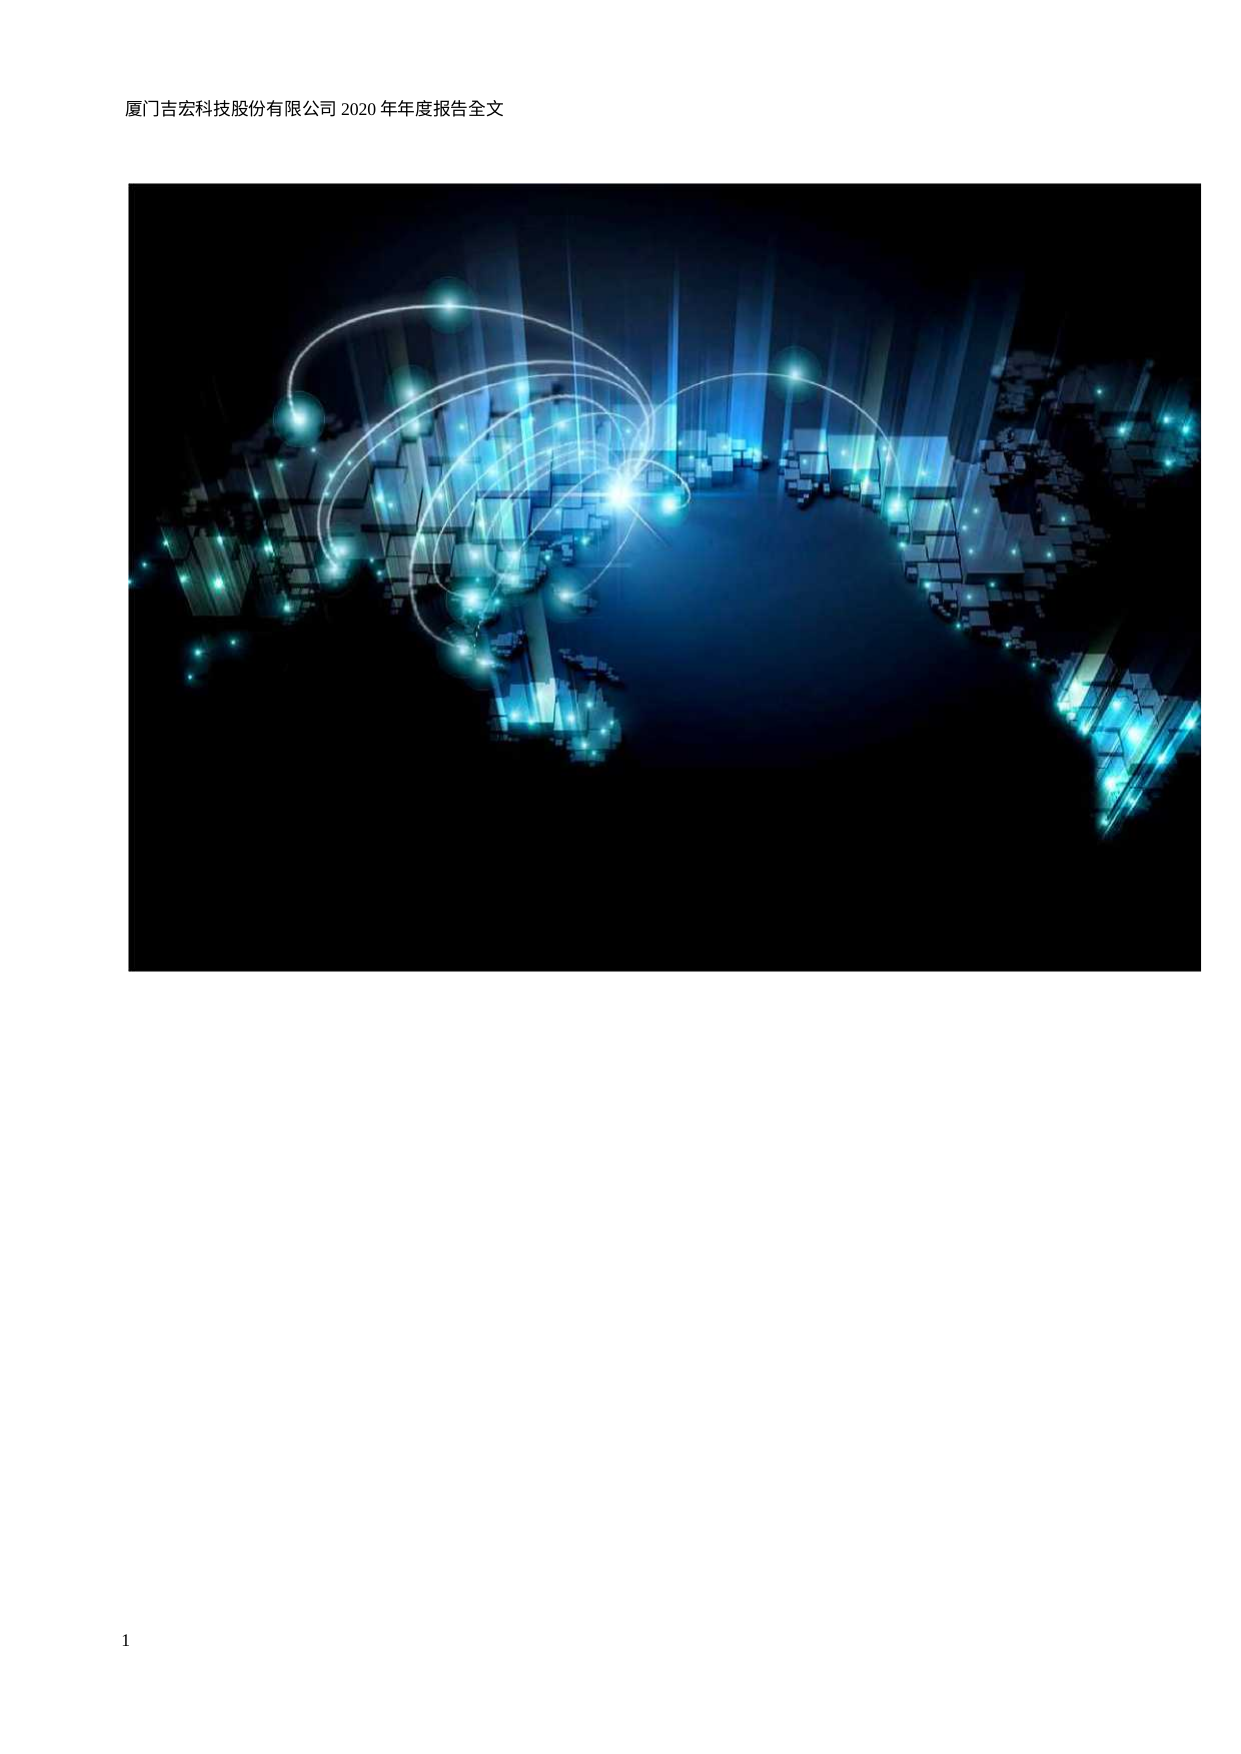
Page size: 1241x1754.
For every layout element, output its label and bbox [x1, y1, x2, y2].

picture [1135, 768, 1140, 777]
picture [128, 183, 1202, 972]
picture [1140, 769, 1150, 780]
